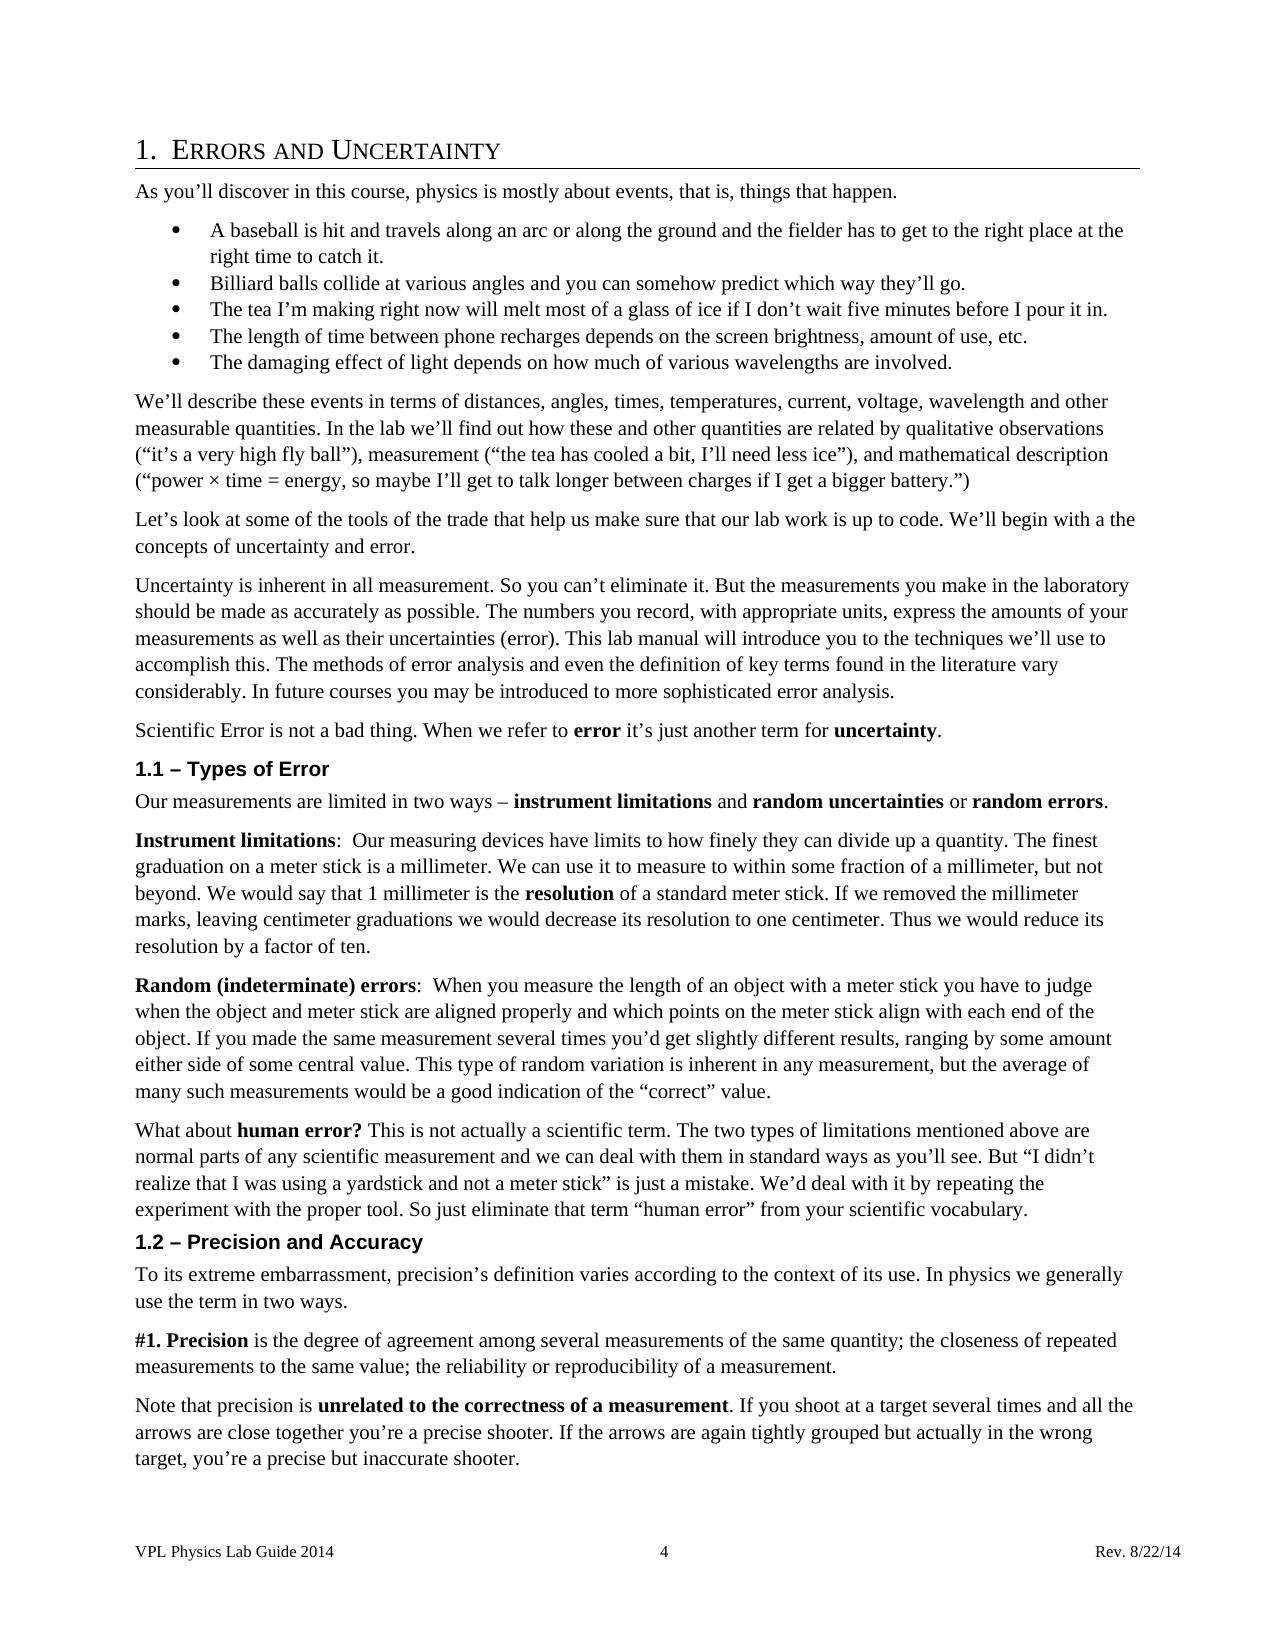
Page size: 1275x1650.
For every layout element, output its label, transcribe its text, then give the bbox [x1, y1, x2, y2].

text Scientific Error is not a bad thing. When we refer to error it’s just another term for uncertainty. [135, 717, 1140, 742]
text #1. Precision is the degree of agreement among several measurements of the same quantity; the closeness of repeated measurements to the same value; the reliability or reproducibility of a measurement. [135, 1328, 1140, 1378]
text What about human error? This is not actually a scientific term. The two types of limitations mentioned above are normal parts of any scientific measurement and we can deal with them in standard ways as you’ll see. But “I didn’t realize that I was using a yardstick and not a meter stick” is just a mistake. We’d deal with it by repeating the experiment with the proper tool. So just eliminate that term “human error” from your scientific vocabulary. [135, 1118, 1140, 1221]
subtitle 1.2 – Precision and Accuracy [135, 1230, 1140, 1254]
subtitle 1.1 – Types of Error [135, 756, 1140, 780]
list The length of time between phone recharges depends on the screen brightness, amount of use, etc. [172, 323, 1140, 348]
list Billiard balls collide at various angles and you can somehow predict which way they’ll go. [172, 271, 1140, 295]
text Instrument limitations: Our measuring devices have limits to how finely they can divide up a quantity. The finest graduation on a meter stick is a millimeter. We can use it to measure to within some fraction of a millimeter, but not beyond. We would say that 1 millimeter is the resolution of a standard meter stick. If we removed the millimeter marks, leaving centimeter graduations we would decrease its resolution to one centimeter. Thus we would reduce its resolution by a factor of ten. [135, 828, 1140, 958]
list A baseball is hit and travels along an arc or along the ground and the fielder has to get to the right place at the right time to catch it. [172, 218, 1140, 268]
text Note that precision is unrelated to the correctness of a measurement. If you shoot at a target several times and all the arrows are close together you’re a precise shooter. If the arrows are again tightly grouped but actually in the wrong target, you’re a precise but inaccurate shooter. [135, 1393, 1140, 1470]
list The damaging effect of light depends on how much of various wavelengths are involved. [172, 350, 1140, 374]
list The tea I’m making right now will melt most of a glass of ice if I don’t wait five minutes before I pour it in. [172, 297, 1140, 321]
text Let’s look at some of the tools of the trade that help us make sure that our lab work is up to code. We’ll begin with a the concepts of uncertainty and error. [135, 507, 1140, 558]
text We’ll describe these events in terms of distances, angles, times, temperatures, current, voltage, wavelength and other measurable quantities. In the lab we’ll find out how these and other quantities are related by qualitative observations (“it’s a very high fly ball”), measurement (“the tea has cooled a bit, I’ll need less ice”), and mathematical description (“power × time = energy, so maybe I’ll get to talk longer between charges if I get a bigger battery.”) [135, 389, 1140, 492]
text Uncertainty is inherent in all measurement. So you can’t eliminate it. But the measurements you make in the laboratory should be made as accurately as possible. The numbers you record, with appropriate units, express the amounts of your measurements as well as their uncertainties (error). This lab manual will introduce you to the techniques we’ll use to accomplish this. The methods of error analysis and even the definition of key terms found in the literature vary considerably. In future courses you may be introduced to more sophisticated error analysis. [135, 573, 1140, 703]
text 1. Errors and Uncertainty [135, 132, 1140, 168]
text To its extreme embarrassment, precision’s definition varies according to the context of its use. In physics we generally use the term in two ways. [135, 1262, 1140, 1313]
text Our measurements are limited in two ways – instrument limitations and random uncertainties or random errors. [135, 789, 1140, 813]
text As you’ll discover in this course, physics is mostly about events, that is, things that happen. [135, 179, 1140, 203]
text Random (indeterminate) errors: When you measure the length of an object with a meter stick you have to judge when the object and meter stick are aligned properly and which points on the meter stick align with each end of the object. If you made the same measurement several times you’d get slightly different results, ranging by some amount either side of some central value. This type of random variation is inherent in any measurement, but the average of many such measurements would be a good indication of the “correct” value. [135, 973, 1140, 1103]
